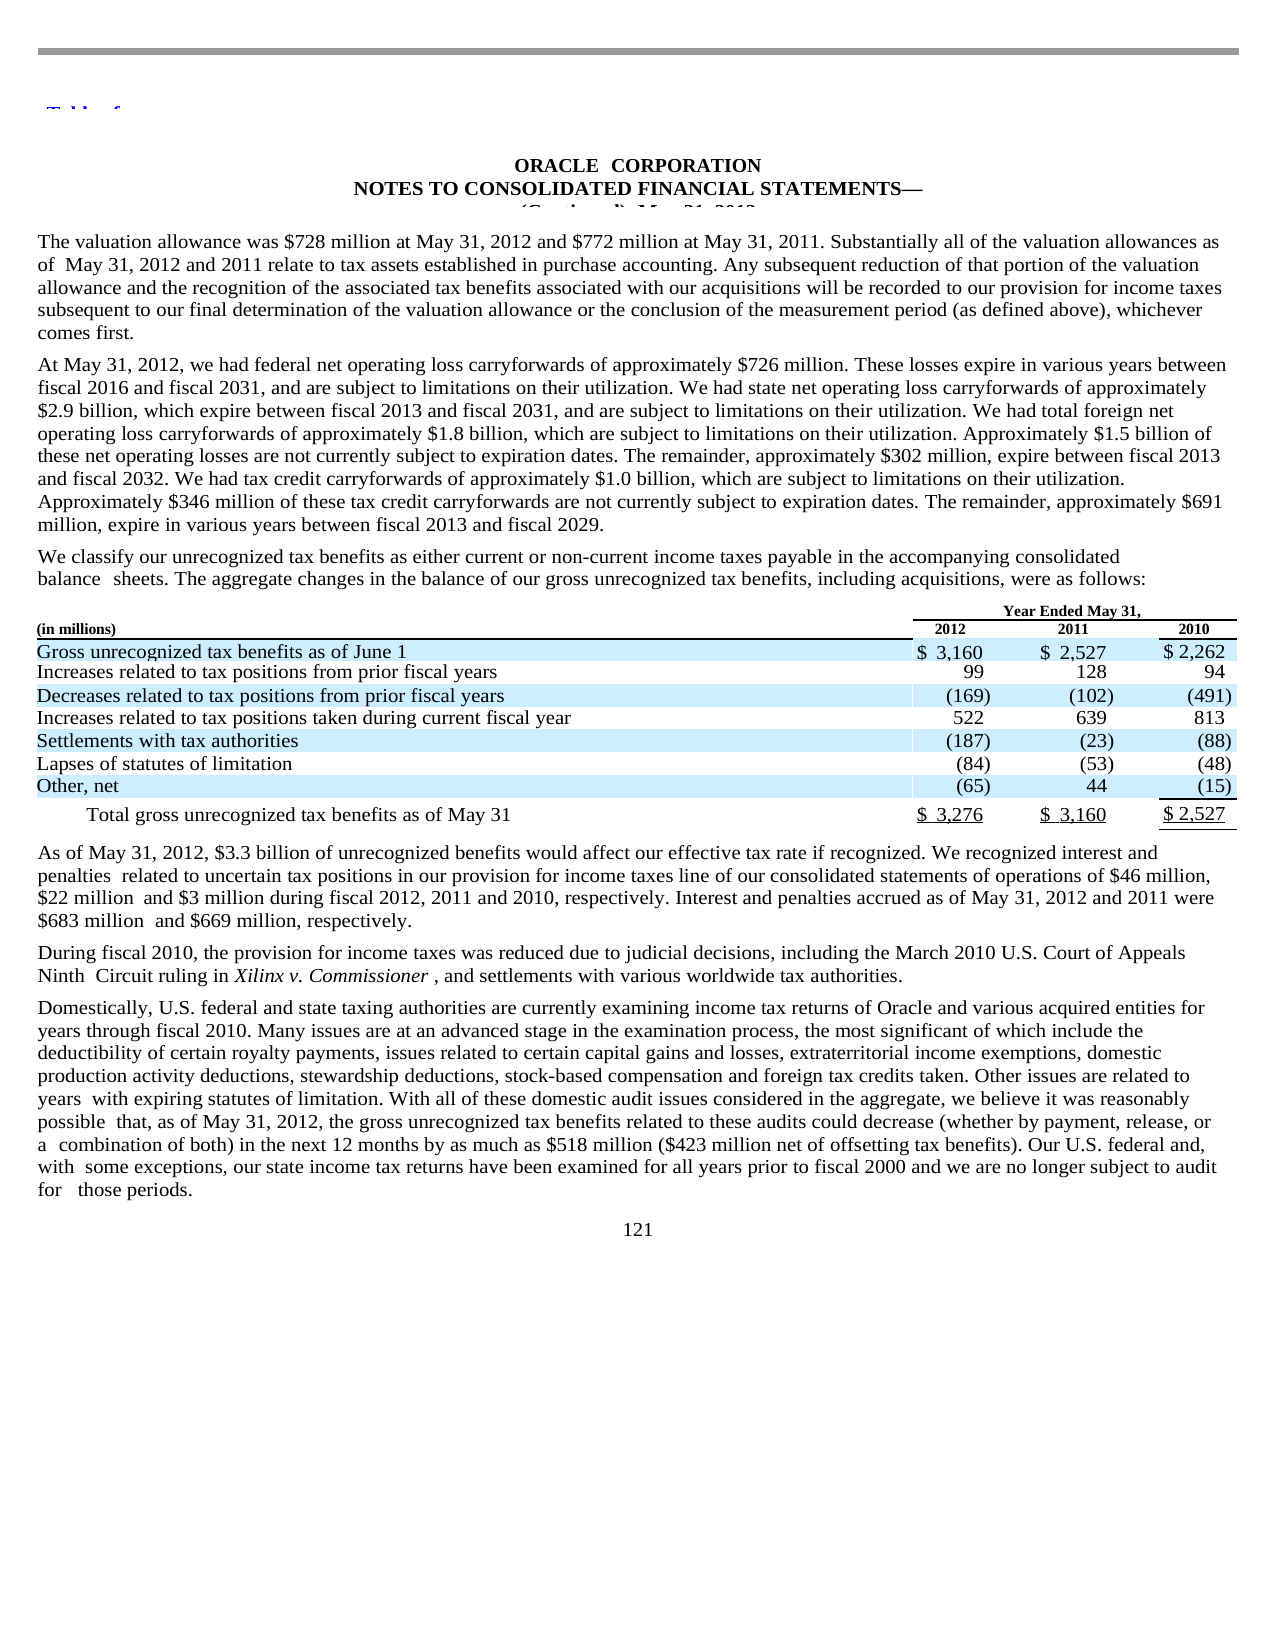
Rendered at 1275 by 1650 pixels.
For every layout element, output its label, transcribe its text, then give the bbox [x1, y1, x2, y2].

text 121 [568, 1218, 708, 1241]
text The valuation allowance was $728 million at May 31, 2012 and $772 million at May 31, 2011. Substantially all of the valuation allowances as of May 31, 2012 and 2011 relate to tax assets established in purchase accounting. Any subsequent reduction of that portion of the valuation allowance and the recognition of the associated tax benefits associated with our acquisitions will be recorded to our provision for income taxes subsequent to our final determination of the valuation allowance or the conclusion of the measurement period (as defined above), whichever comes first. [37, 230, 1228, 344]
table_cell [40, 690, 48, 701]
text Year Ended May 31, [23, 601, 1141, 619]
text $2.9 billion, which expire between fiscal 2013 and fiscal 2031, and are subject to limitations on their utilization. We had total foreign net operating loss carryforwards of approximately $1.8 billion, which are subject to limitations on their utilization. Approximately $1.5 billion of these net operating losses are not currently subject to expiration dates. The remainder, approximately $302 million, expire between fiscal 2013 and fiscal 2032. We had tax credit carryforwards of approximately $1.0 billion, which are subject to limitations on their utilization. [37, 399, 1226, 490]
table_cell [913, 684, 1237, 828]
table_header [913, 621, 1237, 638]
text As of May 31, 2012, $3.3 billion of unrecognized benefits would affect our effective tax rate if recognized. We recognized interest and penalties related to uncertain tax positions in our provision for income taxes line of our consolidated statements of operations of $46 million, $22 million and $3 million during fiscal 2012, 2011 and 2010, respectively. Interest and penalties accrued as of May 31, 2012 and 2011 were $683 million and $669 million, respectively. [37, 841, 1226, 932]
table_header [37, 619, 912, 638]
text We classify our unrecognized tax benefits as either current or non-current income taxes payable in the accompanying consolidated balance sheets. The aggregate changes in the balance of our gross unrecognized tax benefits, including acquisitions, were as follows: [37, 544, 1188, 590]
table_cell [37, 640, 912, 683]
text During fiscal 2010, the provision for income taxes was reduced due to judicial decisions, including the March 2010 U.S. Court of Appeals Ninth Circuit ruling in Xilinx v. Commissioner , and settlements with various worldwide tax authorities. [37, 941, 1226, 987]
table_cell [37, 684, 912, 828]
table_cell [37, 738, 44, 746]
text Domestically, U.S. federal and state taxing authorities are currently examining income tax returns of Oracle and various acquired entities for years through fiscal 2010. Many issues are at an advanced stage in the examination process, the most significant of which include the deductibility of certain royalty payments, issues related to certain capital gains and losses, extraterritorial income exemptions, domestic production activity deductions, stewardship deductions, stock-based compensation and foreign tax credits taken. Other issues are related to years with expiring statutes of limitation. With all of these domestic audit issues considered in the aggregate, we believe it was reasonably possible that, as of May 31, 2012, the gross unrecognized tax benefits related to these audits could decrease (whether by payment, release, or a combination of both) in the next 12 months by as much as $518 million ($423 million net of offsetting tax benefits). Our U.S. federal and, with some exceptions, our state income tax returns have been examined for all years prior to fiscal 2000 and we are no longer subject to audit for those periods. [37, 996, 1223, 1201]
text Approximately $346 million of these tax credit carryforwards are not currently subject to expiration dates. The remainder, approximately $691 million, expire in various years between fiscal 2013 and fiscal 2029. [37, 490, 1226, 536]
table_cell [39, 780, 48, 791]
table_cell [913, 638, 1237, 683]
text At May 31, 2012, we had federal net operating loss carryforwards of approximately $726 million. These losses expire in various years between fiscal 2016 and fiscal 2031, and are subject to limitations on their utilization. We had state net operating loss carryforwards of approximately [37, 353, 1228, 399]
